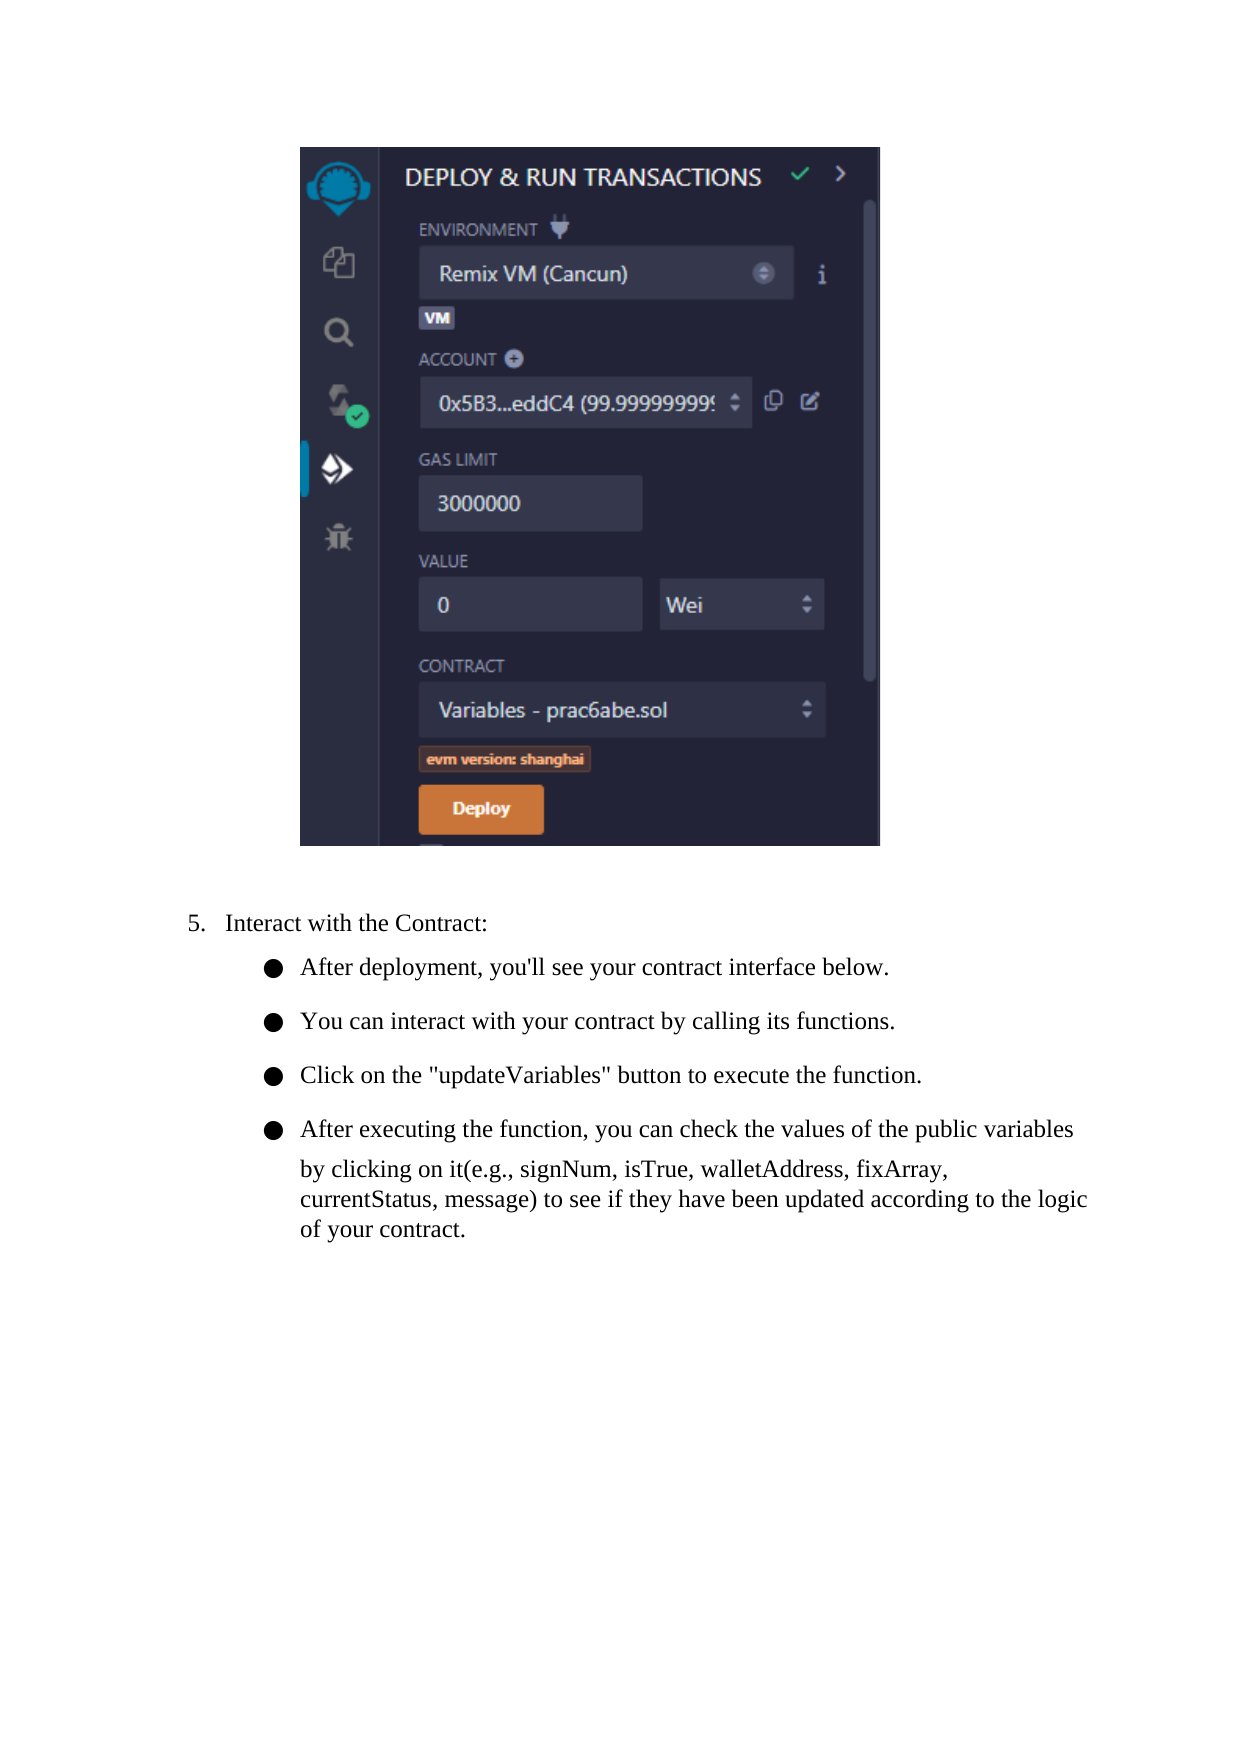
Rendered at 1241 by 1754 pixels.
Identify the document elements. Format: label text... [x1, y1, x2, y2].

list You can interact with your contract by calling its functions. [262, 992, 1090, 1043]
list After deployment, you'll see your contract interface below. [262, 938, 1090, 989]
picture [300, 147, 881, 846]
list Click on the "updateVariables" button to execute the function. [262, 1047, 1090, 1098]
list Interact with the Contract: [187, 908, 1090, 936]
list After executing the function, you can check the values of the public variables by clicking on it(e.g., signNum, isTrue, walletAddress, fixArray, currentStatus, message) to see if they have been updated according to the logic of your contract. [262, 1101, 1090, 1243]
